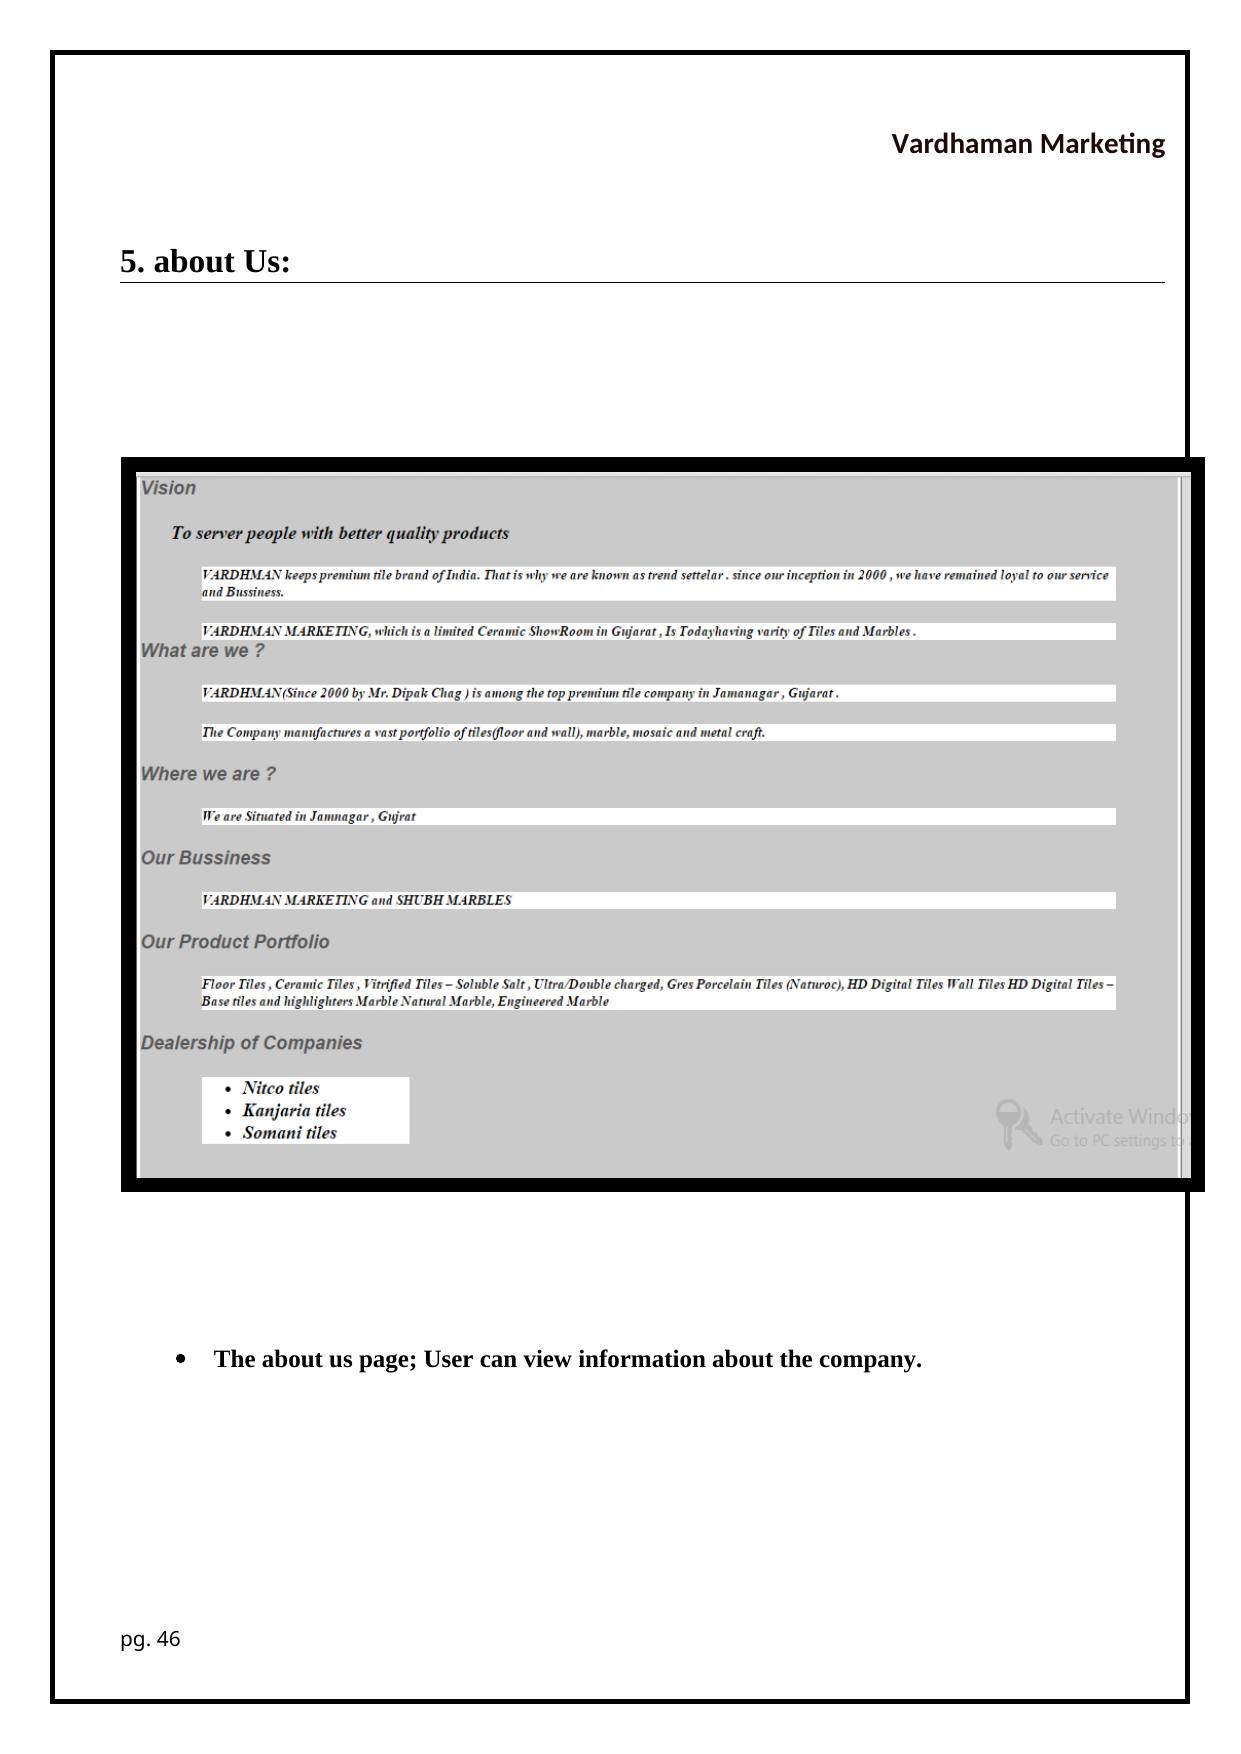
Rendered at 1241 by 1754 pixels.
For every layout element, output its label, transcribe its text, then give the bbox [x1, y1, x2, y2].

text 5. about Us: [120, 242, 1165, 282]
picture [136, 472, 1191, 1178]
list The about us page; User can view information about the company. [176, 1344, 1165, 1373]
